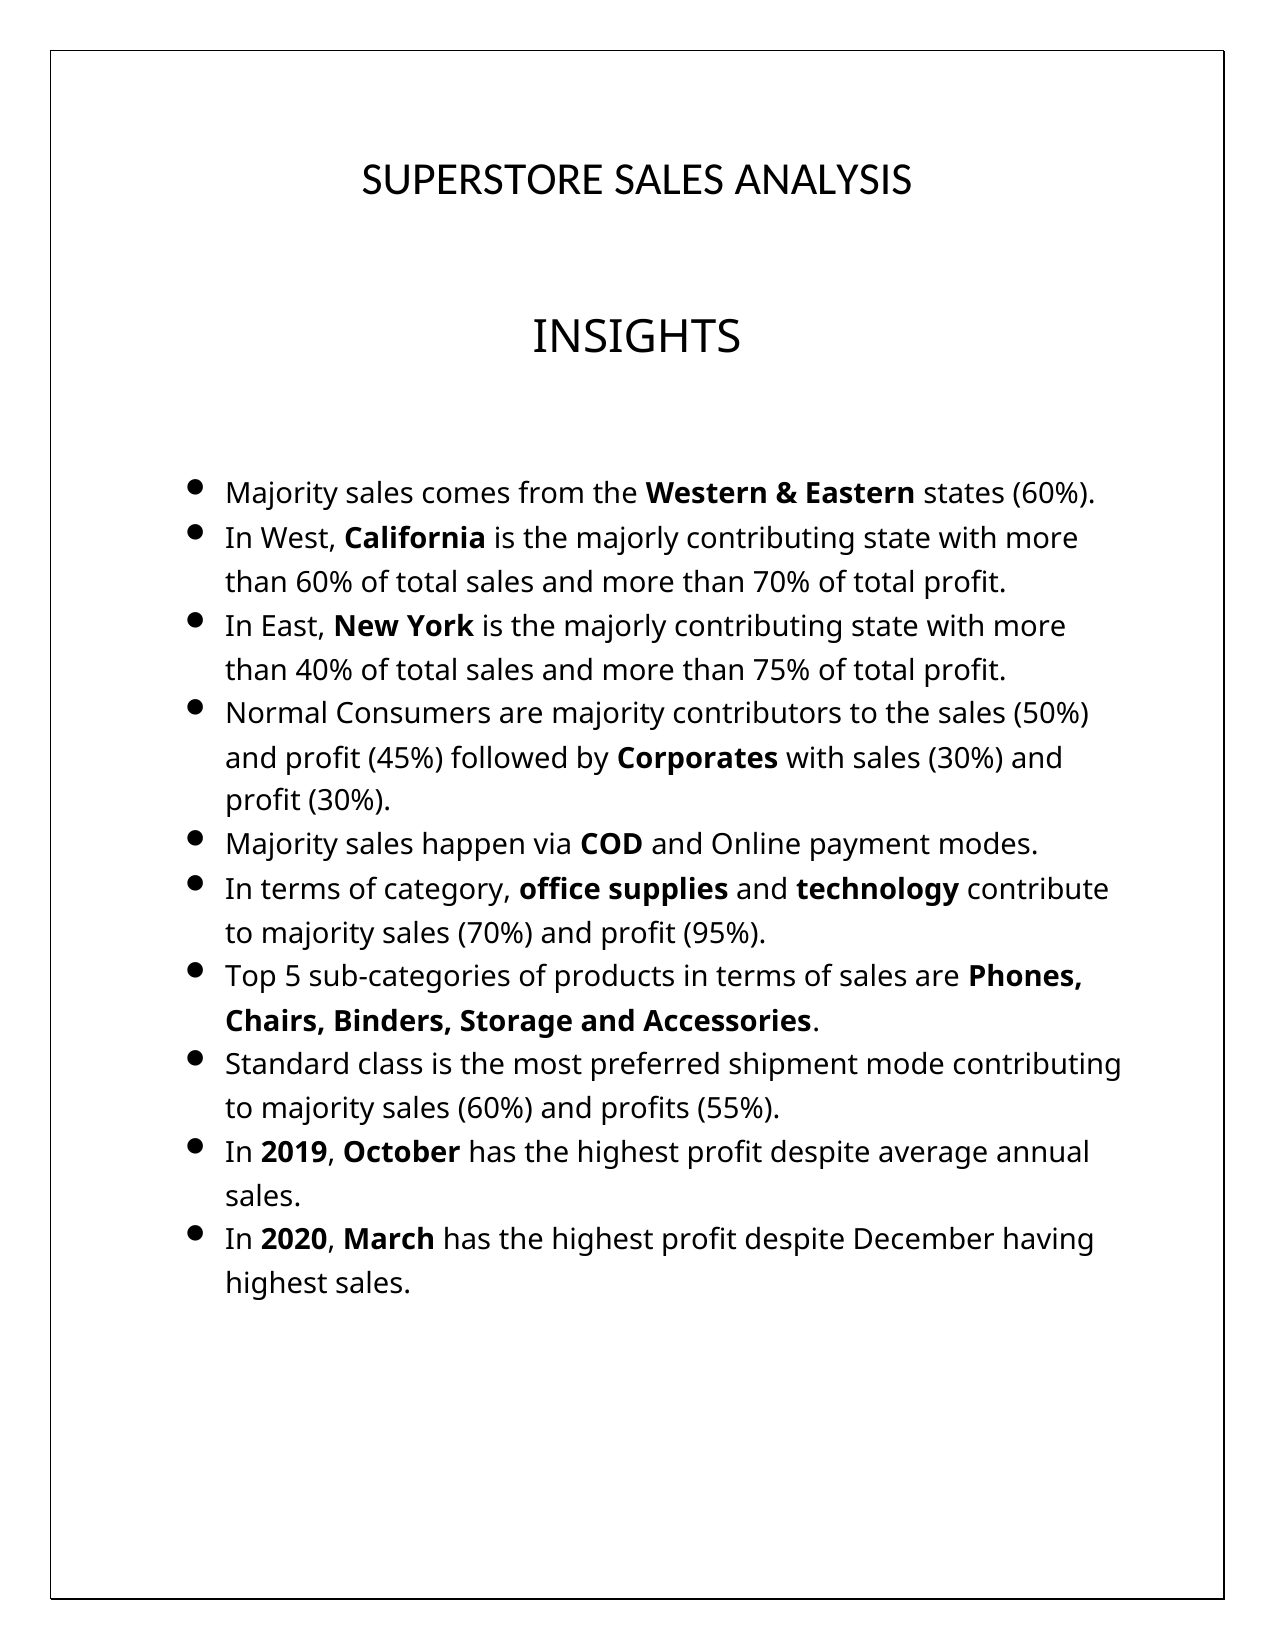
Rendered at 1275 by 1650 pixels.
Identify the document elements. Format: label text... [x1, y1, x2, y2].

list In West, California is the majorly contributing state with more than 60% of total sales and more than 70% of total profit. [187, 517, 1124, 601]
list In terms of category, office supplies and technology contribute to majority sales (70%) and profit (95%). [187, 867, 1124, 952]
text SUPERSTORE SALES ANALYSIS [150, 150, 1124, 206]
text INSIGHTS [150, 304, 1124, 366]
list In 2019, October has the highest profit despite average annual sales. [187, 1130, 1124, 1215]
list In East, New York is the majorly contributing state with more than 40% of total sales and more than 75% of total profit. [187, 604, 1124, 689]
list Standard class is the most preferred shipment mode contributing to majority sales (60%) and profits (55%). [187, 1043, 1124, 1127]
list In 2020, March has the highest profit despite December having highest sales. [187, 1218, 1124, 1302]
list Majority sales comes from the Western & Eastern states (60%). [187, 472, 1124, 513]
list Normal Consumers are majority contributors to the sales (50%) and profit (45%) followed by Corporates with sales (30%) and profit (30%). [187, 692, 1124, 819]
list Top 5 sub-categories of products in terms of sales are Phones, Chairs, Binders, Storage and Accessories. [187, 955, 1124, 1039]
list Majority sales happen via COD and Online payment modes. [187, 822, 1124, 864]
